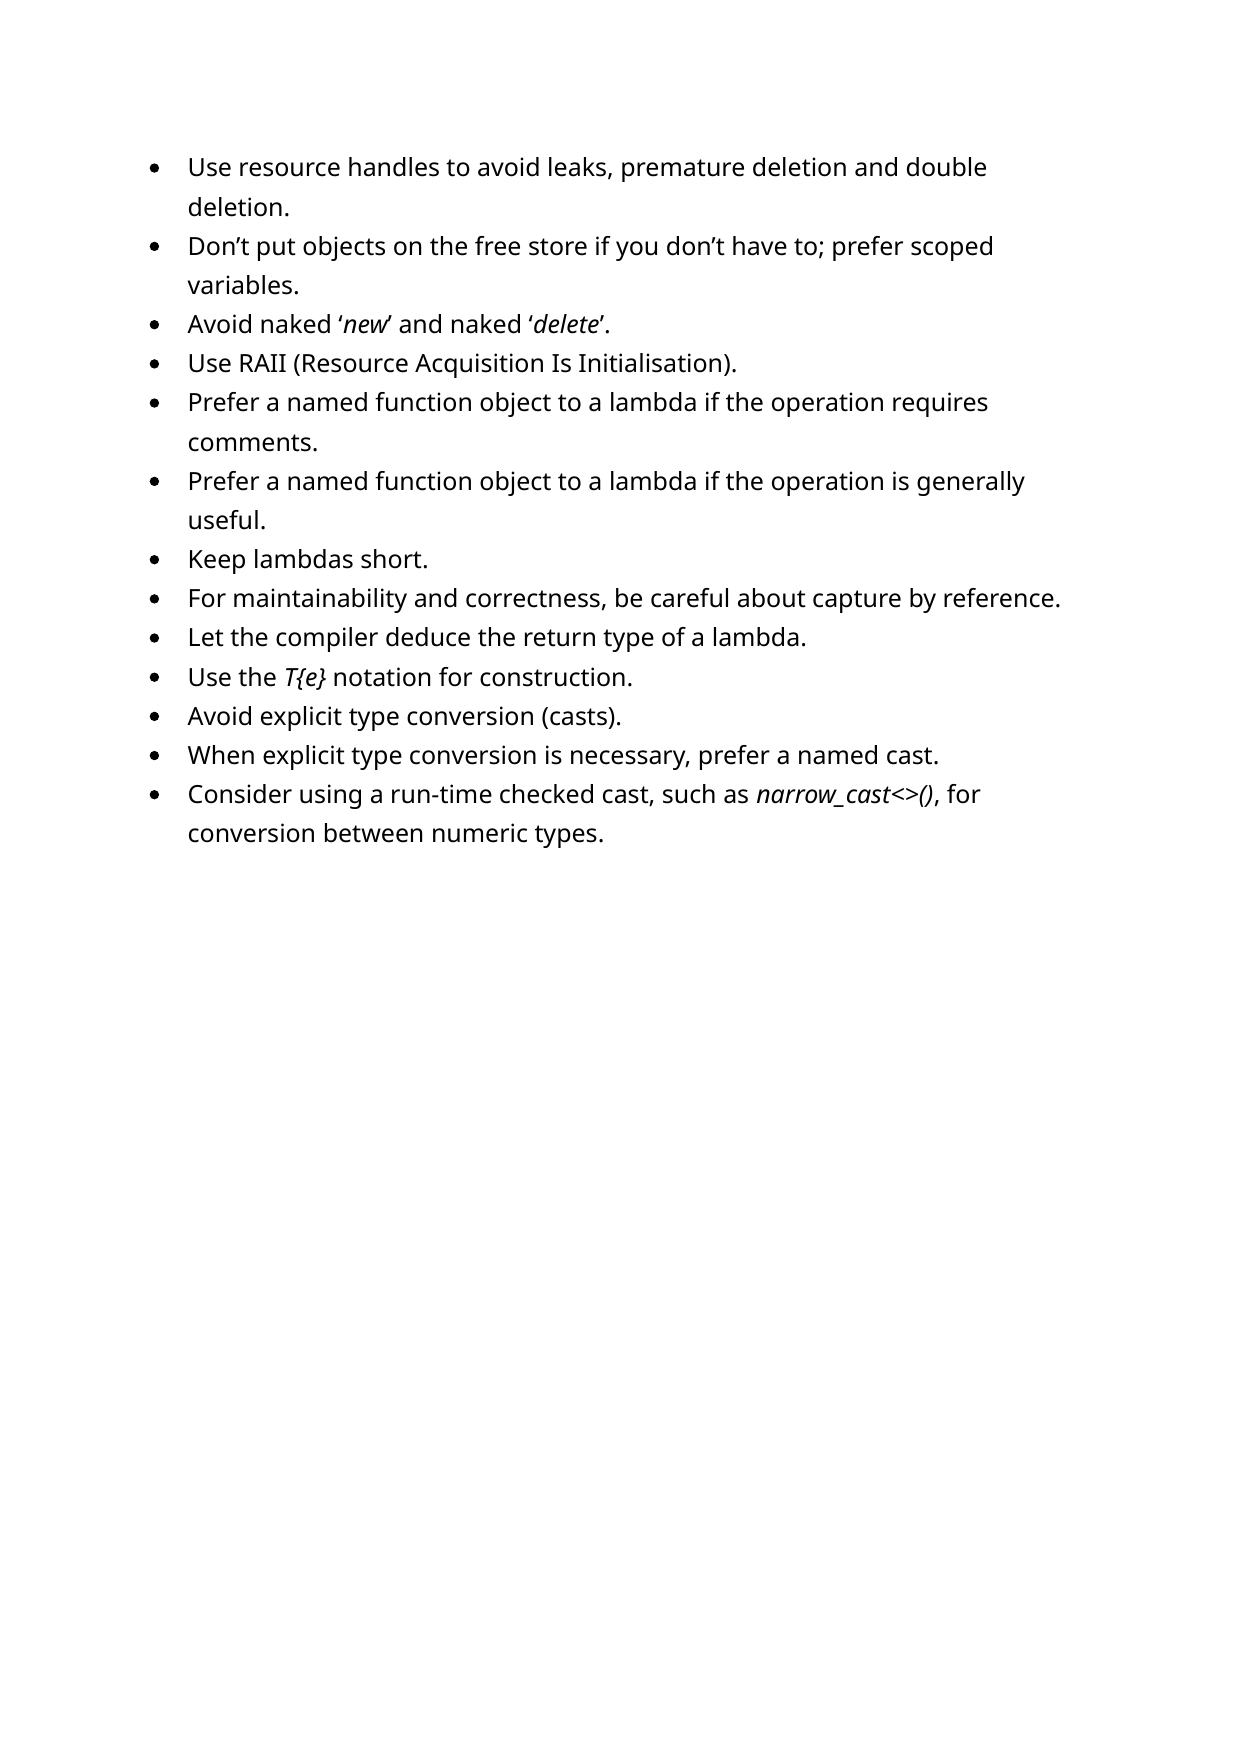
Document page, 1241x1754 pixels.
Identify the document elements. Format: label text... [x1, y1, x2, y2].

list Prefer a named function object to a lambda if the operation is generally useful. [150, 463, 1090, 537]
list Keep lambdas short. [150, 542, 1090, 576]
list Prefer a named function object to a lambda if the operation requires comments. [150, 385, 1090, 458]
list Don’t put objects on the free store if you don’t have to; prefer scoped variables. [150, 228, 1090, 302]
list Avoid explicit type conversion (casts). [150, 698, 1090, 732]
list Use resource handles to avoid leaks, premature deletion and double deletion. [150, 150, 1090, 223]
list Let the compiler deduce the return type of a lambda. [150, 620, 1090, 654]
list Consider using a run-time checked cast, such as narrow_cast<>(), for conversion between numeric types. [150, 777, 1090, 850]
list Use the T{e} notation for construction. [150, 659, 1090, 693]
list For maintainability and correctness, be careful about capture by reference. [150, 581, 1090, 615]
list Avoid naked ‘new’ and naked ‘delete’. [150, 307, 1090, 341]
list Use RAII (Resource Acquisition Is Initialisation). [150, 346, 1090, 380]
list When explicit type conversion is necessary, prefer a named cast. [150, 737, 1090, 772]
